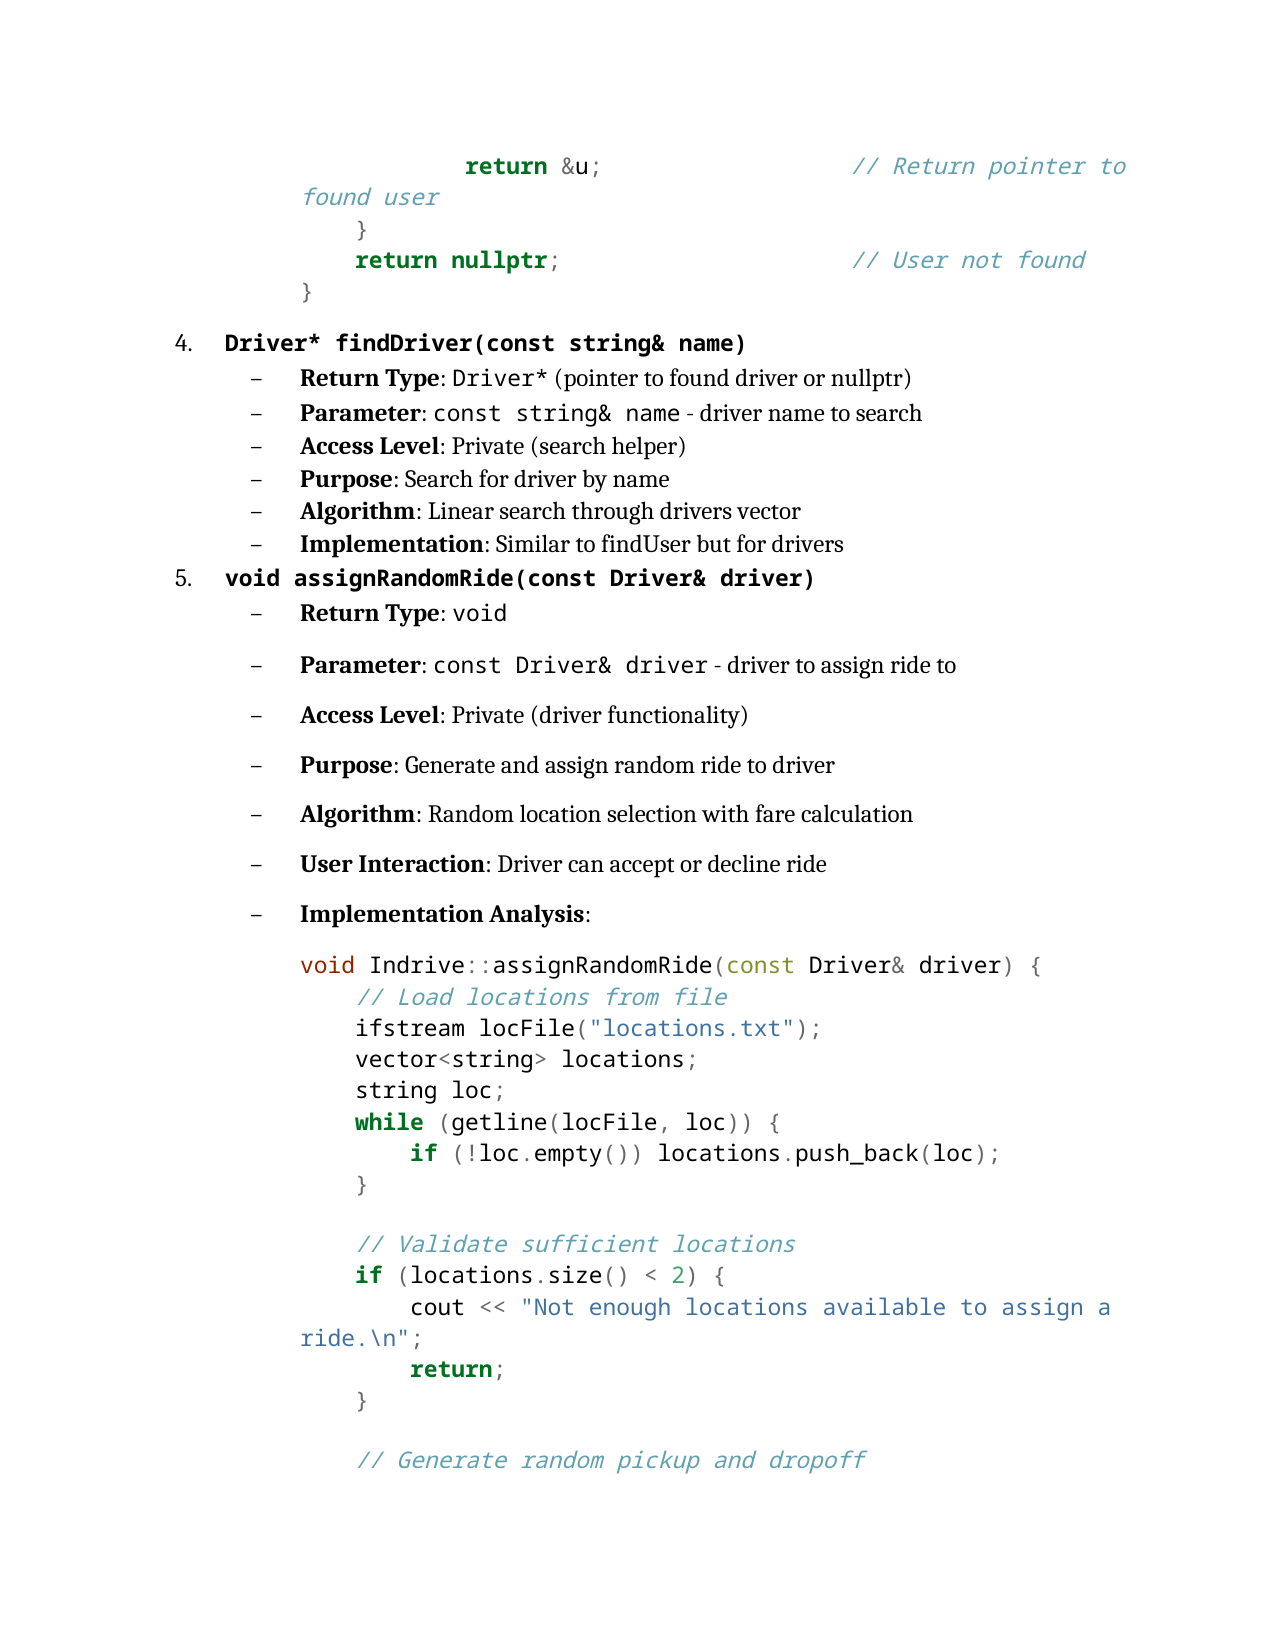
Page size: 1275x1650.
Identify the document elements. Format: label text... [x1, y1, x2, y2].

list Purpose: Generate and assign random ride to driver [250, 751, 1125, 779]
list Return Type: void [250, 597, 1125, 628]
list Algorithm: Random location selection with fare calculation [250, 800, 1125, 829]
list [250, 949, 1125, 1475]
list Return Type: Driver* (pointer to found driver or nullptr) [250, 362, 1125, 393]
list User Interaction: Driver can accept or decline ride [250, 850, 1125, 879]
list Access Level: Private (search helper) [250, 432, 1125, 461]
list Driver* findDriver(const string& name) [175, 327, 1125, 358]
list Implementation Analysis: [250, 899, 1125, 928]
list Implementation: Similar to findUser but for drivers [250, 529, 1125, 558]
list Parameter: const string& name - driver name to search [250, 397, 1125, 428]
list Access Level: Private (driver functionality) [250, 701, 1125, 730]
list void assignRandomRide(const Driver& driver) [175, 562, 1125, 593]
list Parameter: const Driver& driver - driver to assign ride to [250, 649, 1125, 680]
list Algorithm: Linear search through drivers vector [250, 497, 1125, 526]
list Purpose: Search for driver by name [250, 464, 1125, 493]
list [250, 150, 1125, 306]
